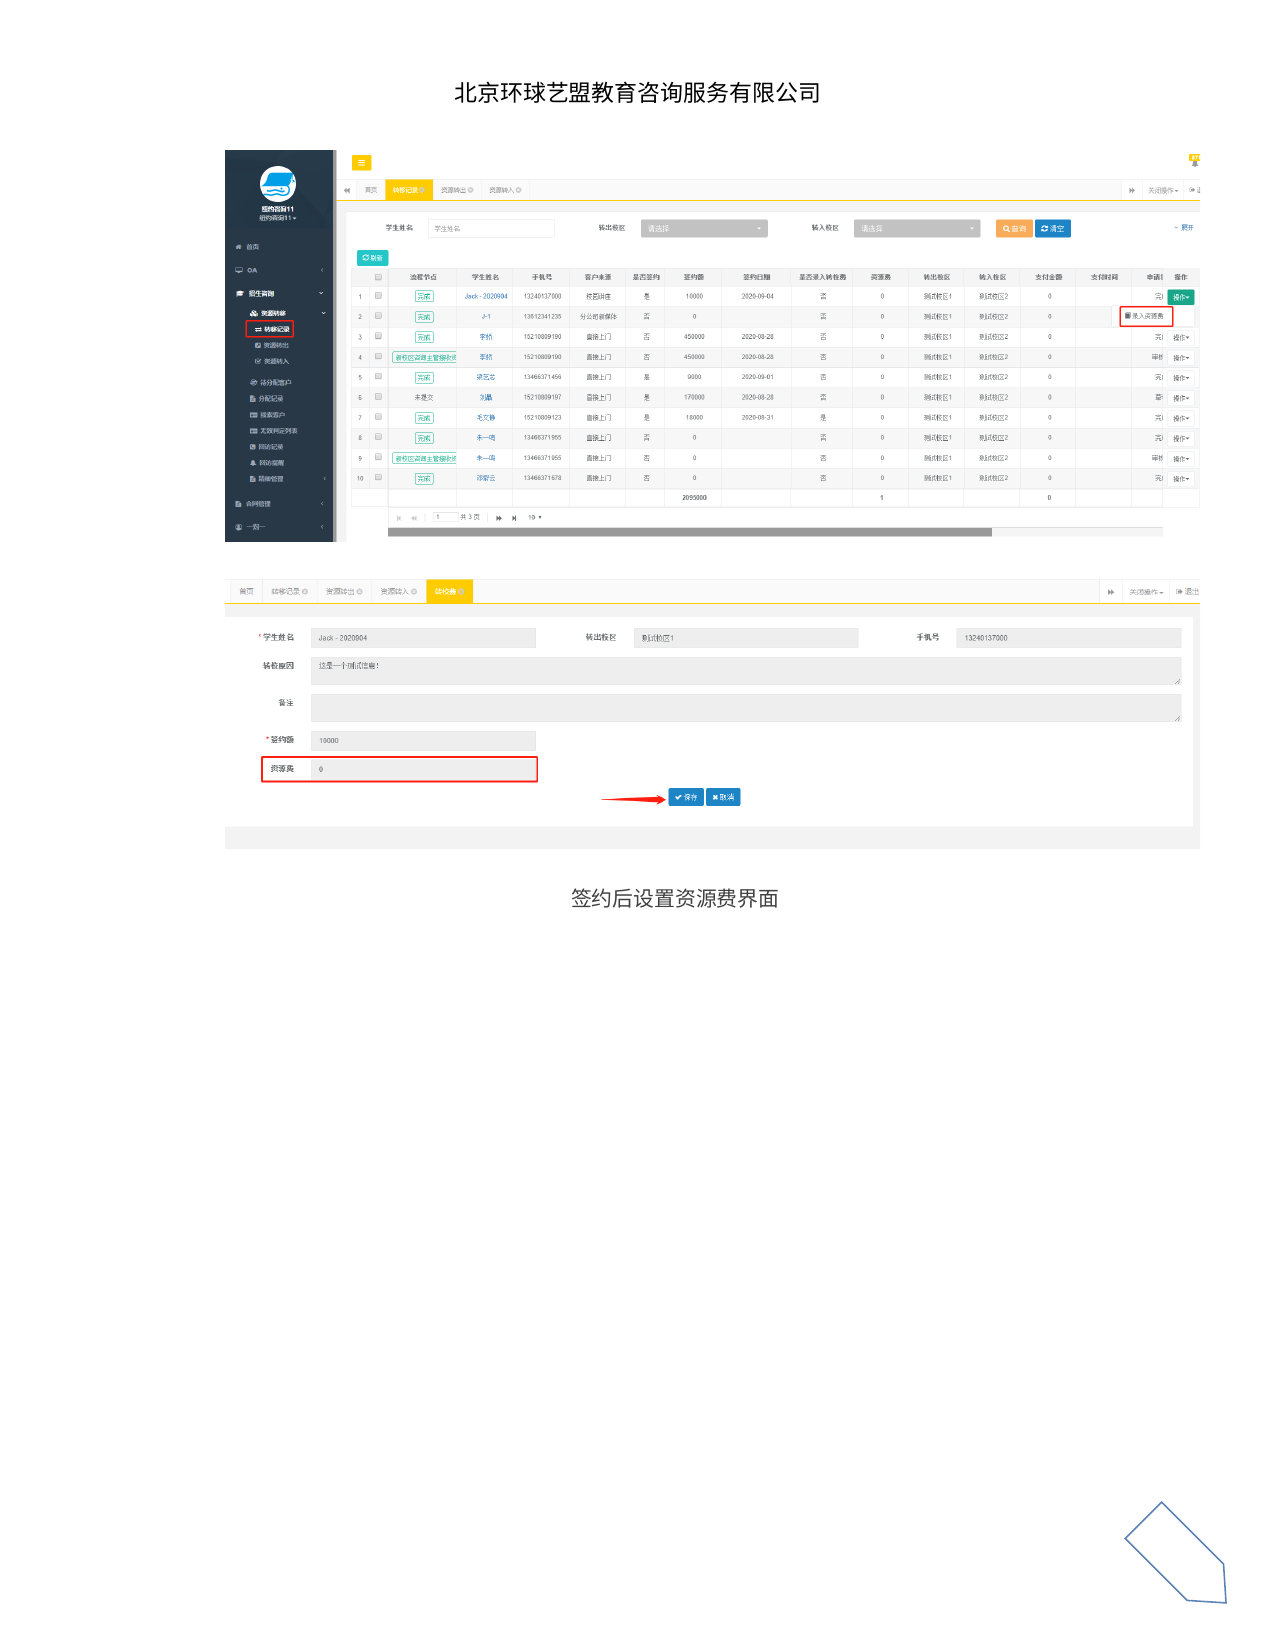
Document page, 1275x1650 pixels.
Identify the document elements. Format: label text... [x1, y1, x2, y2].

title 签约后设置资源费界面 [225, 882, 1125, 912]
picture [225, 575, 1200, 849]
picture [225, 150, 1200, 542]
